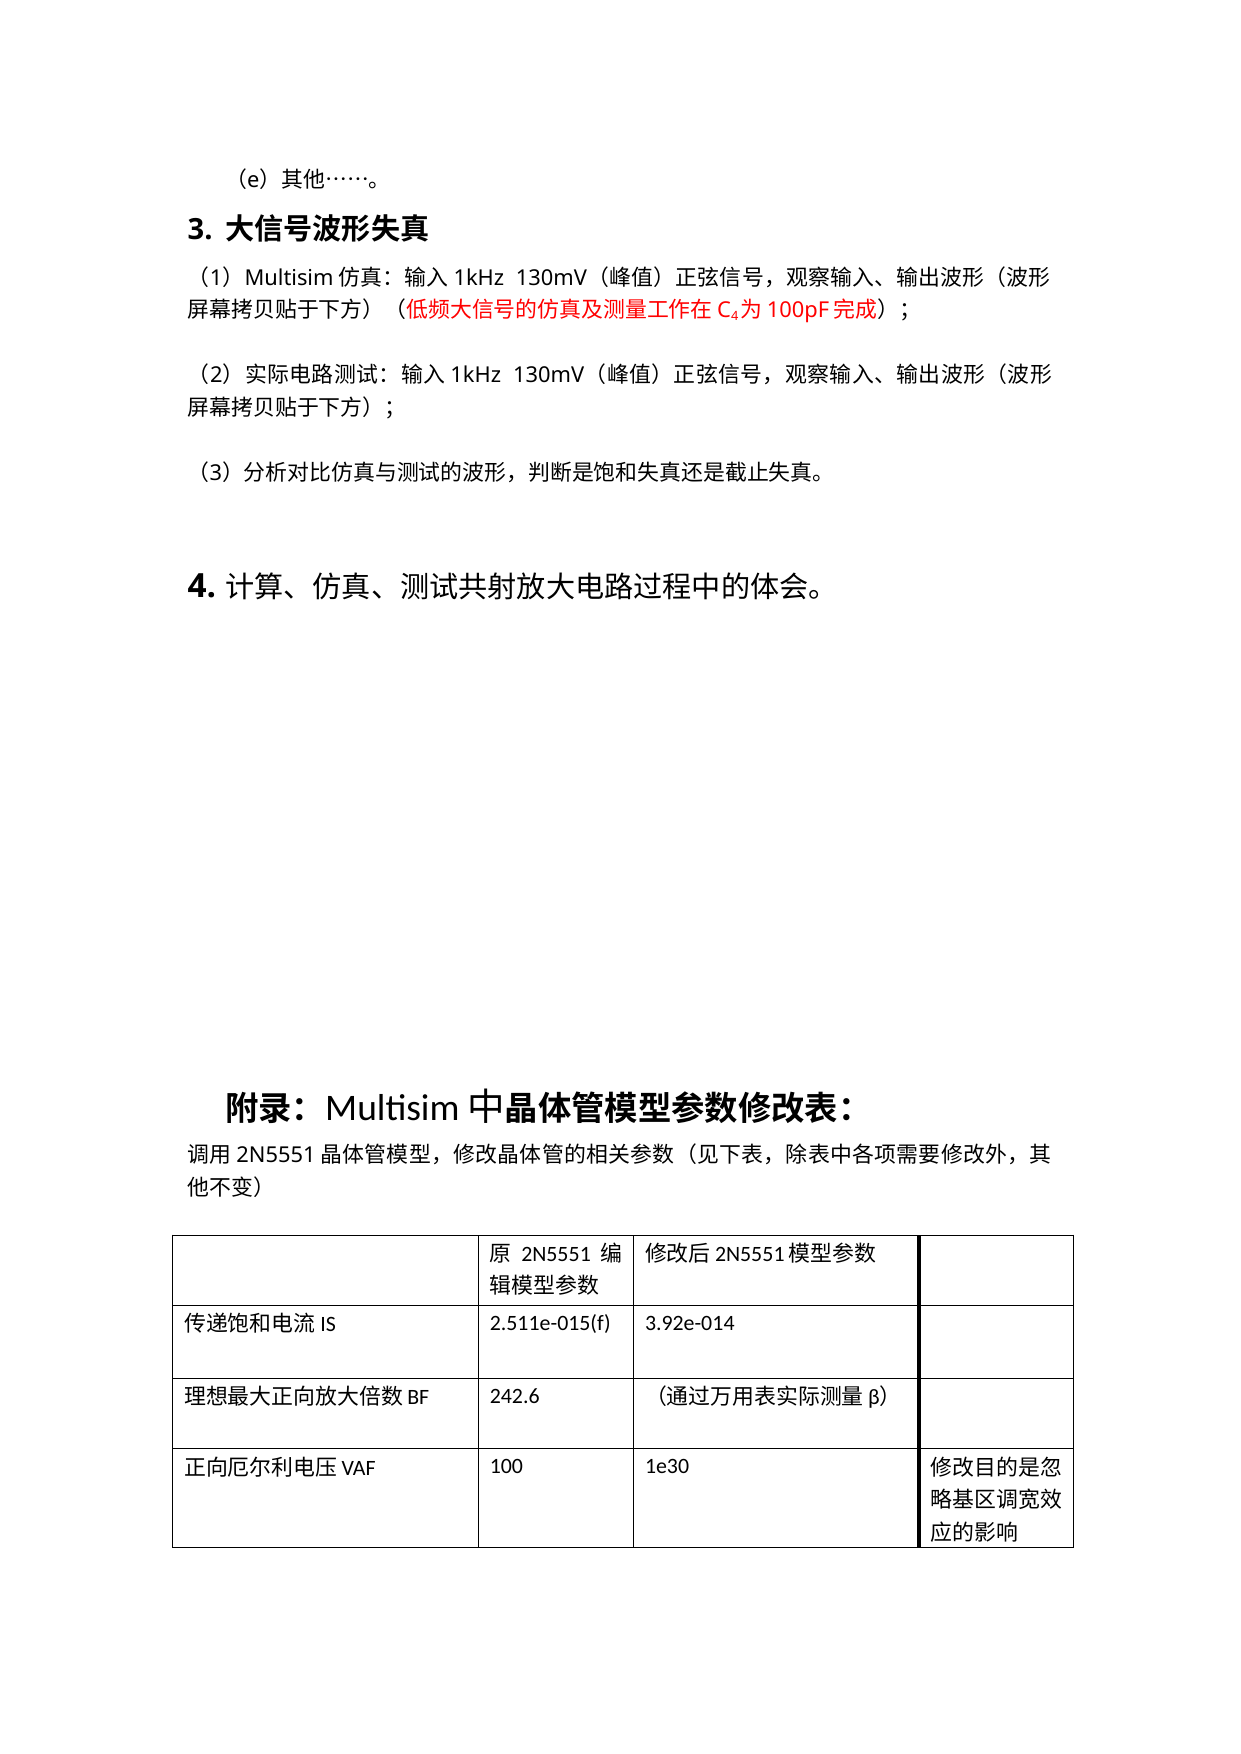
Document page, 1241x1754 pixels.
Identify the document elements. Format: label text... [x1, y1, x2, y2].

table_header 原2N5551编辑模型参数 [479, 1236, 633, 1305]
table_cell 正向厄尔利电压VAF [173, 1449, 478, 1547]
table_cell 修改目的是忽略基区调宽效应的影响 [921, 1449, 1073, 1547]
table_header [921, 1236, 1073, 1305]
table_cell [921, 1306, 1073, 1378]
list （1）Multisim仿真：输入1kHz 130mV（峰值）正弦信号，观察输入、输出波形（波形屏幕拷贝贴于下方）（低频大信号的仿真及测量工作在C4为100pF完成）； [187, 259, 1053, 324]
table_header [173, 1236, 478, 1305]
table_cell 3.92e-014 [634, 1306, 917, 1378]
list 大信号波形失真 [187, 194, 1053, 259]
text 调用2N5551晶体管模型，修改晶体管的相关参数（见下表，除表中各项需要修改外，其他不变） [187, 1137, 1053, 1202]
table_cell 242.6 [479, 1379, 633, 1448]
list 分析对比仿真与测试的波形，判断是饱和失真还是截止失真。 [187, 454, 1053, 487]
list （2）实际电路测试：输入1kHz 130mV（峰值）正弦信号，观察输入、输出波形（波形屏幕拷贝贴于下方）； [187, 357, 1053, 422]
list （e）其他……。 [225, 162, 1053, 194]
table_cell 传递饱和电流 IS [173, 1306, 478, 1378]
list 附录：Multisim中晶体管模型参数修改表： [225, 1072, 1053, 1137]
table_header 修改后2N5551模型参数 [634, 1236, 917, 1305]
table_cell 100 [479, 1449, 633, 1547]
table_cell [921, 1379, 1073, 1448]
table_cell 2.511e-015(f) [479, 1306, 633, 1378]
list 计算、仿真、测试共射放大电路过程中的体会。 [187, 552, 1053, 617]
table_cell 理想最大正向放大倍数BF [173, 1379, 478, 1448]
table_cell 1e30 [634, 1449, 917, 1547]
table_cell （通过万用表实际测量β） [634, 1379, 917, 1448]
